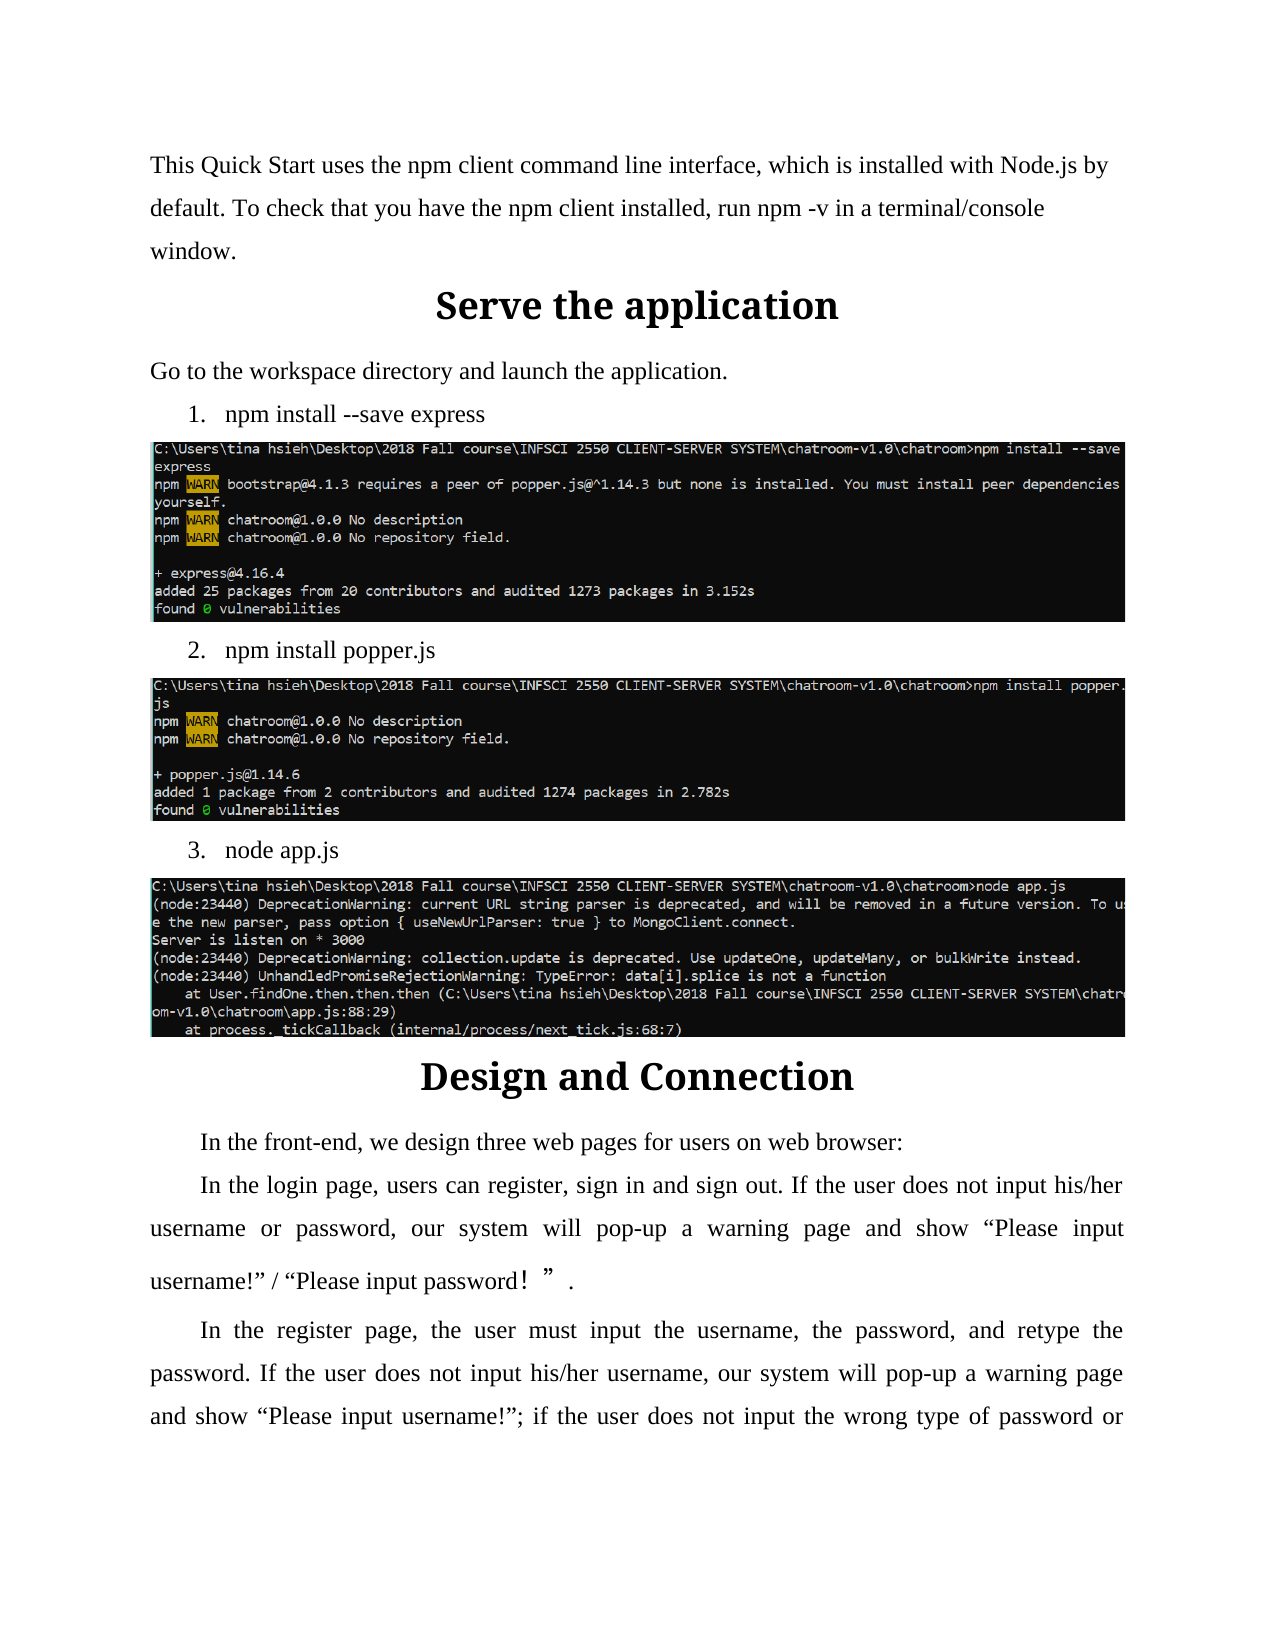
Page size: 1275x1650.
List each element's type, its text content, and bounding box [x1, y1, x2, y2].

picture [150, 442, 1125, 622]
text Design and Connection [150, 1051, 1125, 1102]
picture [150, 878, 1125, 1037]
list npm install --save express [187, 399, 1125, 428]
list npm install popper.js [187, 636, 1125, 664]
text Serve the application [150, 279, 1125, 330]
text In the login page, users can register, sign in and sign out. If the user does not input his/her username or password, our system will pop-up a warning page and show “Please input username!” / “Please input password！”. [150, 1170, 1125, 1297]
list node app.js [187, 835, 1125, 864]
text This Quick Start uses the npm client command line interface, which is installed with Node.js by default. To check that you have the npm client installed, run npm -v in a terminal/console window. [150, 150, 1125, 265]
text Go to the workspace directory and launch the application. [150, 356, 1125, 385]
text In the front-end, we design three web pages for users on web browser: [150, 1127, 1125, 1156]
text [150, 1315, 1125, 1430]
picture [150, 678, 1125, 821]
